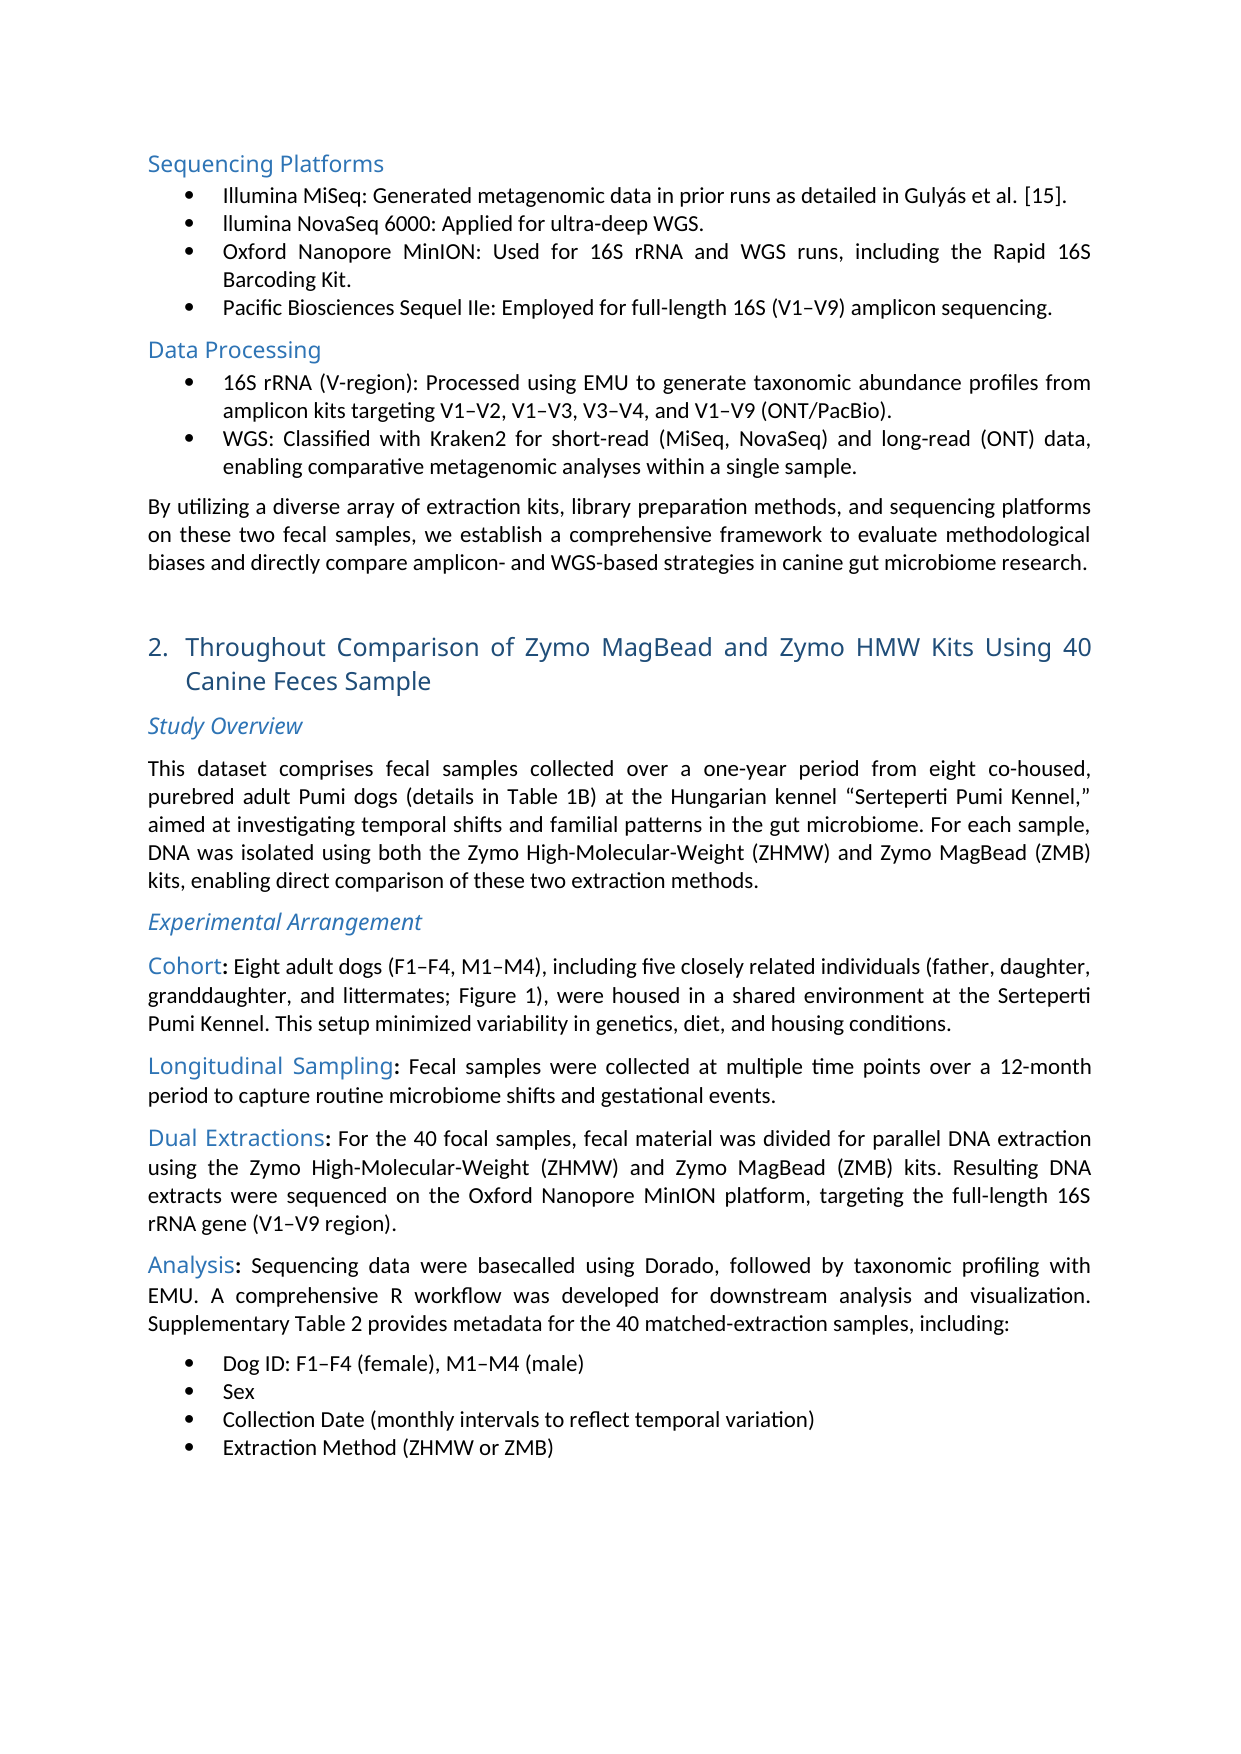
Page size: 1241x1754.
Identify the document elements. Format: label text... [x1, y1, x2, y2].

list Sex [185, 1377, 1093, 1405]
text Longitudinal Sampling: Fecal samples were collected at multiple time points over a 12-month period to capture routine microbiome shifts and gestational events. [148, 1050, 1093, 1109]
list Illumina MiSeq: Generated metagenomic data in prior runs as detailed in Gulyás et al. [15]. [185, 181, 1093, 209]
list Dog ID: F1–F4 (female), M1–M4 (male) [185, 1349, 1093, 1377]
list 16S rRNA (V-region): Processed using EMU to generate taxonomic abundance profiles from amplicon kits targeting V1–V2, V1–V3, V3–V4, and V1–V9 (ONT/PacBio). [185, 368, 1093, 424]
list Collection Date (monthly intervals to reflect temporal variation) [185, 1405, 1093, 1433]
subtitle Data Processing [148, 334, 1093, 365]
subtitle Throughout Comparison of Zymo MagBead and Zymo HMW Kits Using 40 Canine Feces Sample [148, 629, 1093, 697]
subtitle Study Overview [148, 710, 1093, 741]
subtitle Sequencing Platforms [148, 148, 1093, 179]
text By utilizing a diverse array of extraction kits, library preparation methods, and sequencing platforms on these two fecal samples, we establish a comprehensive framework to evaluate methodological biases and directly compare amplicon- and WGS-based strategies in canine gut microbiome research. [148, 492, 1093, 576]
text Cohort: Eight adult dogs (F1–F4, M1–M4), including five closely related individuals (father, daughter, granddaughter, and littermates; Figure 1), were housed in a shared environment at the Serteperti Pumi Kennel. This setup minimized variability in genetics, diet, and housing conditions. [148, 950, 1093, 1037]
text Dual Extractions: For the 40 focal samples, fecal material was divided for parallel DNA extraction using the Zymo High-Molecular-Weight (ZHMW) and Zymo MagBead (ZMB) kits. Resulting DNA extracts were sequenced on the Oxford Nanopore MinION platform, targeting the full-length 16S rRNA gene (V1–V9 region). [148, 1122, 1093, 1237]
text Analysis: Sequencing data were basecalled using Dorado, followed by taxonomic profiling with EMU. A comprehensive R workflow was developed for downstream analysis and visualization. Supplementary Table 2 provides metadata for the 40 matched-extraction samples, including: [148, 1249, 1093, 1337]
list Extraction Method (ZHMW or ZMB) [185, 1433, 1093, 1461]
list WGS: Classified with Kraken2 for short-read (MiSeq, NovaSeq) and long-read (ONT) data, enabling comparative metagenomic analyses within a single sample. [185, 424, 1093, 480]
list llumina NovaSeq 6000: Applied for ultra-deep WGS. [185, 209, 1093, 237]
list Oxford Nanopore MinION: Used for 16S rRNA and WGS runs, including the Rapid 16S Barcoding Kit. [185, 237, 1093, 293]
subtitle Experimental Arrangement [148, 906, 1093, 938]
subtitle This dataset comprises fecal samples collected over a one-year period from eight co-housed, purebred adult Pumi dogs (details in Table 1B) at the Hungarian kennel “Serteperti Pumi Kennel,” aimed at investigating temporal shifts and familial patterns in the gut microbiome. For each sample, DNA was isolated using both the Zymo High-Molecular-Weight (ZHMW) and Zymo MagBead (ZMB) kits, enabling direct comparison of these two extraction methods. [148, 754, 1093, 894]
list Pacific Biosciences Sequel IIe: Employed for full-length 16S (V1–V9) amplicon sequencing. [185, 293, 1093, 321]
